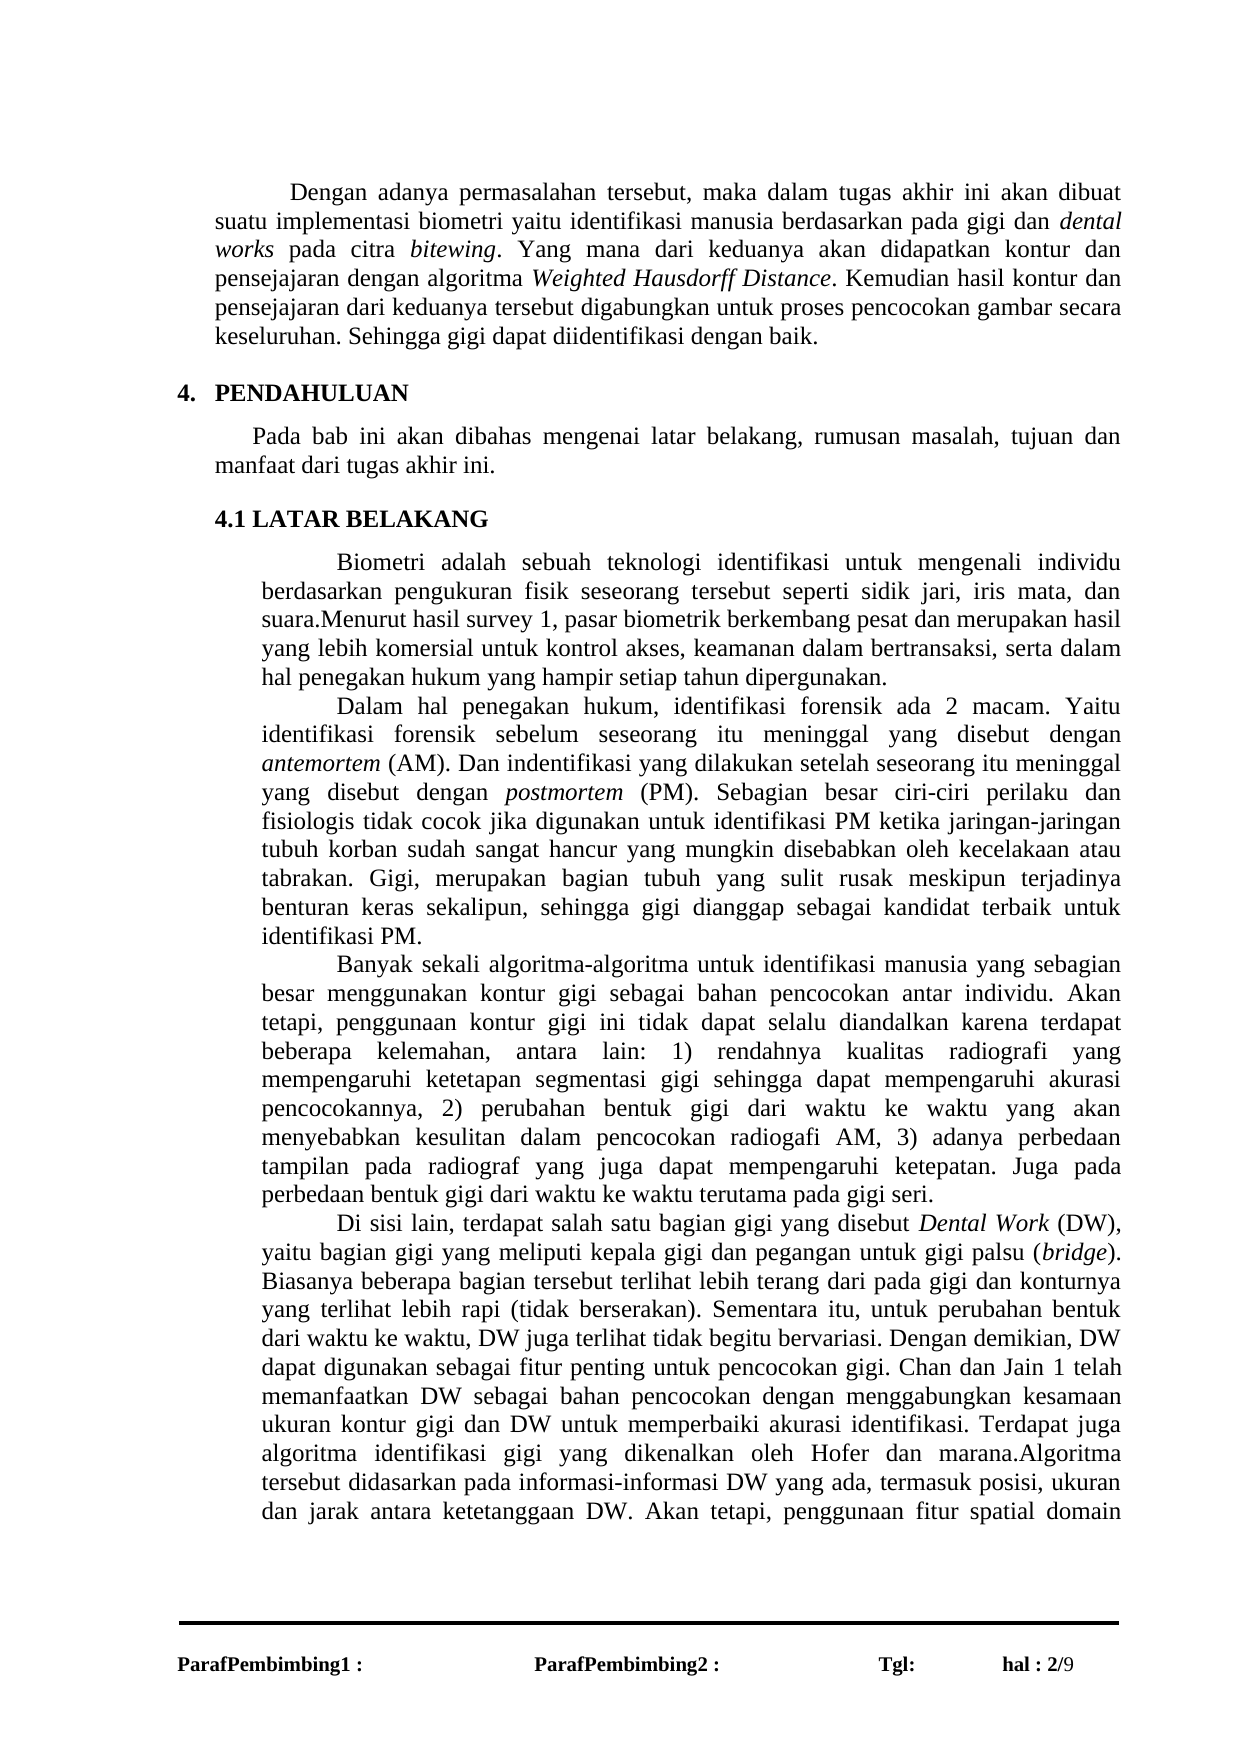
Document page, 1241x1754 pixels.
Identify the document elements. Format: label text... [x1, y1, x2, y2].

text 4.1 LATAR BELAKANG [214, 504, 1122, 533]
text Pada bab ini akan dibahas mengenai latar belakang, rumusan masalah, tujuan dan manfaat dari tugas akhir ini. [214, 421, 1122, 479]
text Banyak sekali algoritma-algoritma untuk identifikasi manusia yang sebagian besar menggunakan kontur gigi sebagai bahan pencocokan antar individu. Akan tetapi, penggunaan kontur gigi ini tidak dapat selalu diandalkan karena terdapat beberapa kelemahan, antara lain: 1) rendahnya kualitas radiografi yang mempengaruhi ketetapan segmentasi gigi sehingga dapat mempengaruhi akurasi pencocokannya, 2) perubahan bentuk gigi dari waktu ke waktu yang akan menyebabkan kesulitan dalam pencocokan radiogafi AM, 3) adanya perbedaan tampilan pada radiograf yang juga dapat mempengaruhi ketepatan. Juga pada perbedaan bentuk gigi dari waktu ke waktu terutama pada gigi seri. [261, 949, 1122, 1208]
list Dengan adanya permasalahan tersebut, maka dalam tugas akhir ini akan dibuat suatu implementasi biometri yaitu identifikasi manusia berdasarkan pada gigi dan dental works pada citra bitewing. Yang mana dari keduanya akan didapatkan kontur dan pensejajaran dengan algoritma Weighted Hausdorff Distance. Kemudian hasil kontur dan pensejajaran dari keduanya tersebut digabungkan untuk proses pencocokan gambar secara keseluruhan. Sehingga gigi dapat diidentifikasi dengan baik. [214, 177, 1122, 349]
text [261, 1208, 1122, 1524]
text Dalam hal penegakan hukum, identifikasi forensik ada 2 macam. Yaitu identifikasi forensik sebelum seseorang itu meninggal yang disebut dengan antemortem (AM). Dan indentifikasi yang dilakukan setelah seseorang itu meninggal yang disebut dengan postmortem (PM). Sebagian besar ciri-ciri perilaku dan fisiologis tidak cocok jika digunakan untuk identifikasi PM ketika jaringan-jaringan tubuh korban sudah sangat hancur yang mungkin disebabkan oleh kecelakaan atau tabrakan. Gigi, merupakan bagian tubuh yang sulit rusak meskipun terjadinya benturan keras sekalipun, sehingga gigi dianggap sebagai kandidat terbaik untuk identifikasi PM. [261, 691, 1122, 949]
text Biometri adalah sebuah teknologi identifikasi untuk mengenali individu berdasarkan pengukuran fisik seseorang tersebut seperti sidik jari, iris mata, dan suara.Menurut hasil survey , pasar biometrik berkembang pesat dan merupakan hasil yang lebih komersial untuk kontrol akses, keamanan dalam bertransaksi, serta dalam hal penegakan hukum yang hampir setiap tahun dipergunakan. [261, 547, 1122, 691]
list PENDAHULUAN [177, 378, 1122, 407]
